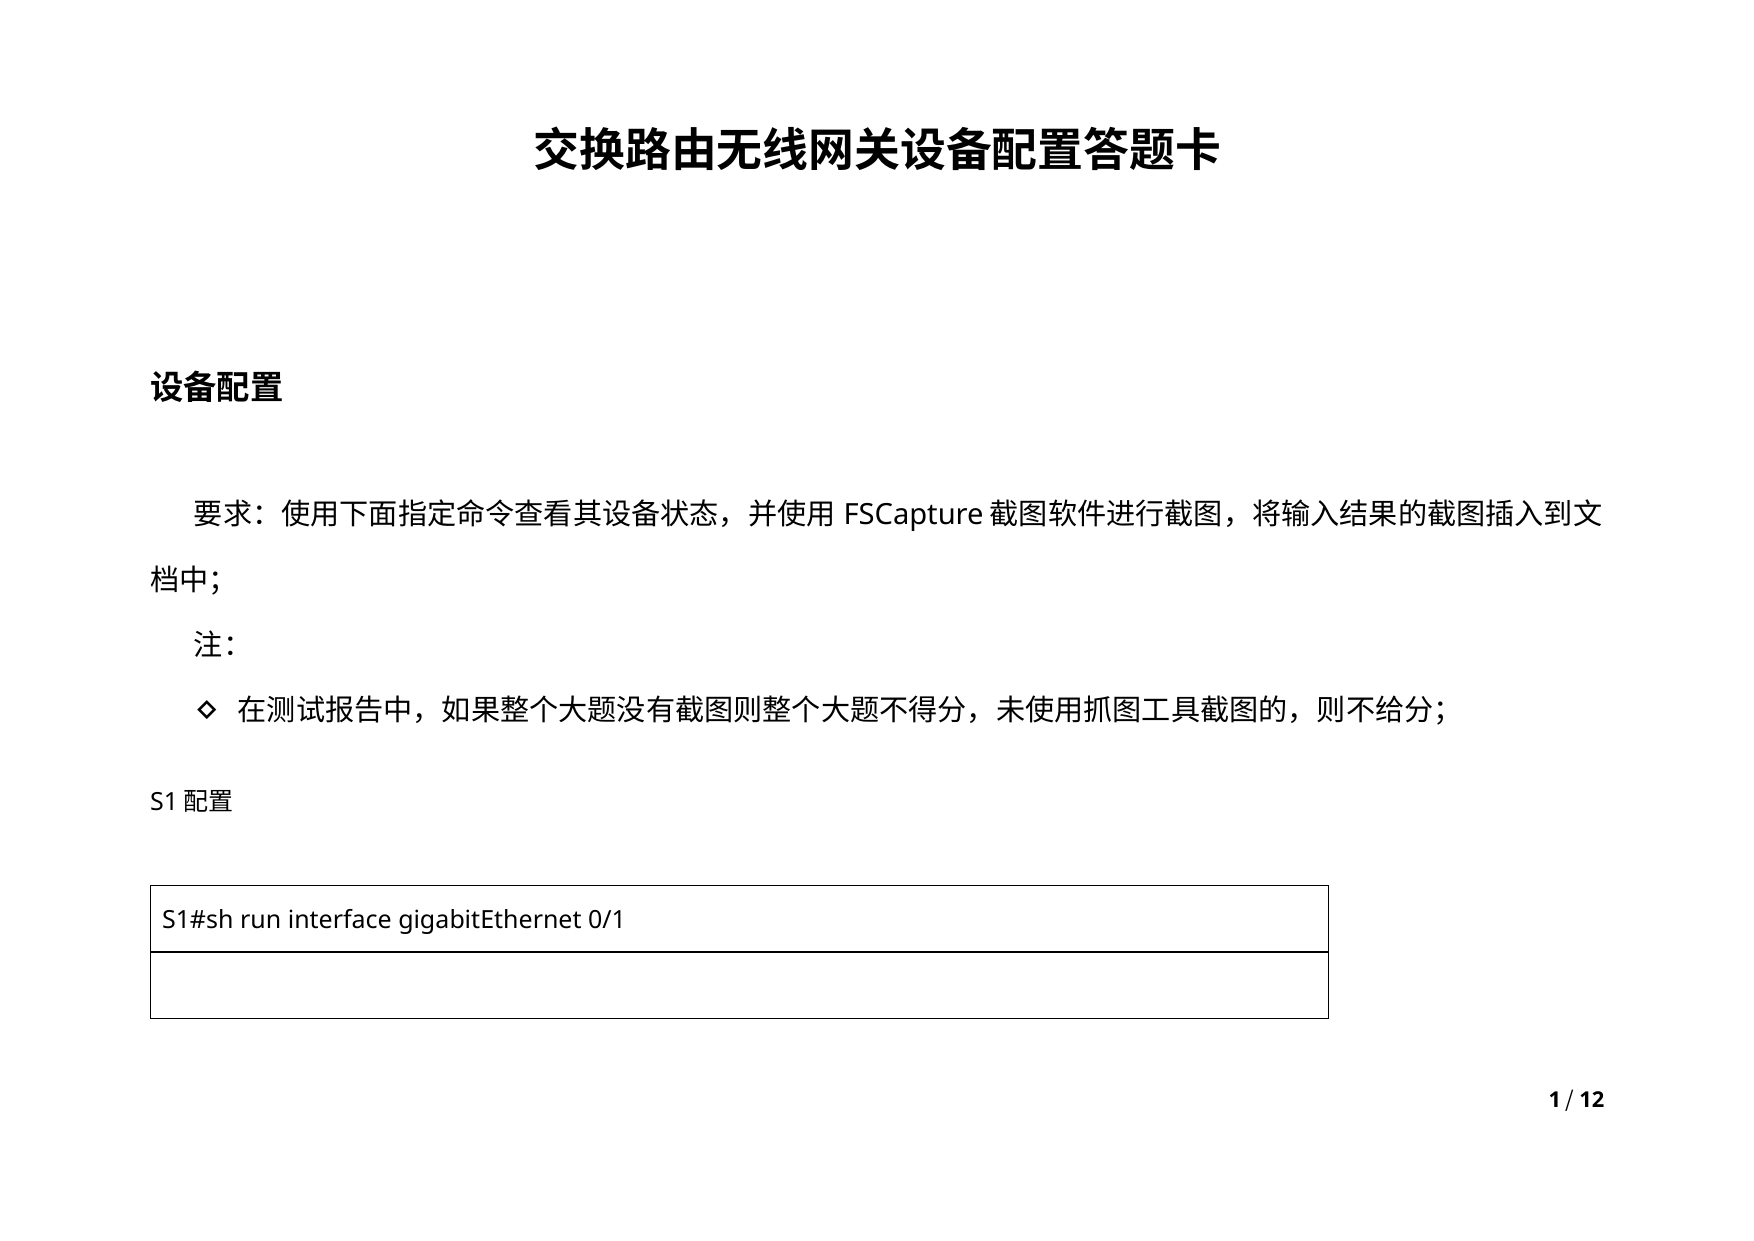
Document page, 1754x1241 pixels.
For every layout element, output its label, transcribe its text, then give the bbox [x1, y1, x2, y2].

text 要求：使用下面指定命令查看其设备状态，并使用FSCapture截图软件进行截图，将输入结果的截图插入到文档中； [150, 480, 1604, 610]
subtitle 设备配置 [150, 352, 1604, 417]
table_header S1#sh run interface gigabitEthernet 0/1 [151, 886, 1328, 951]
text 交换路由无线网关设备配置答题卡 [150, 98, 1604, 195]
list 在测试报告中，如果整个大题没有截图则整个大题不得分，未使用抓图工具截图的，则不给分； [194, 675, 1604, 740]
table_cell [151, 953, 1328, 1017]
text 注： [150, 610, 1604, 675]
subtitle S1配置 [150, 767, 1604, 832]
